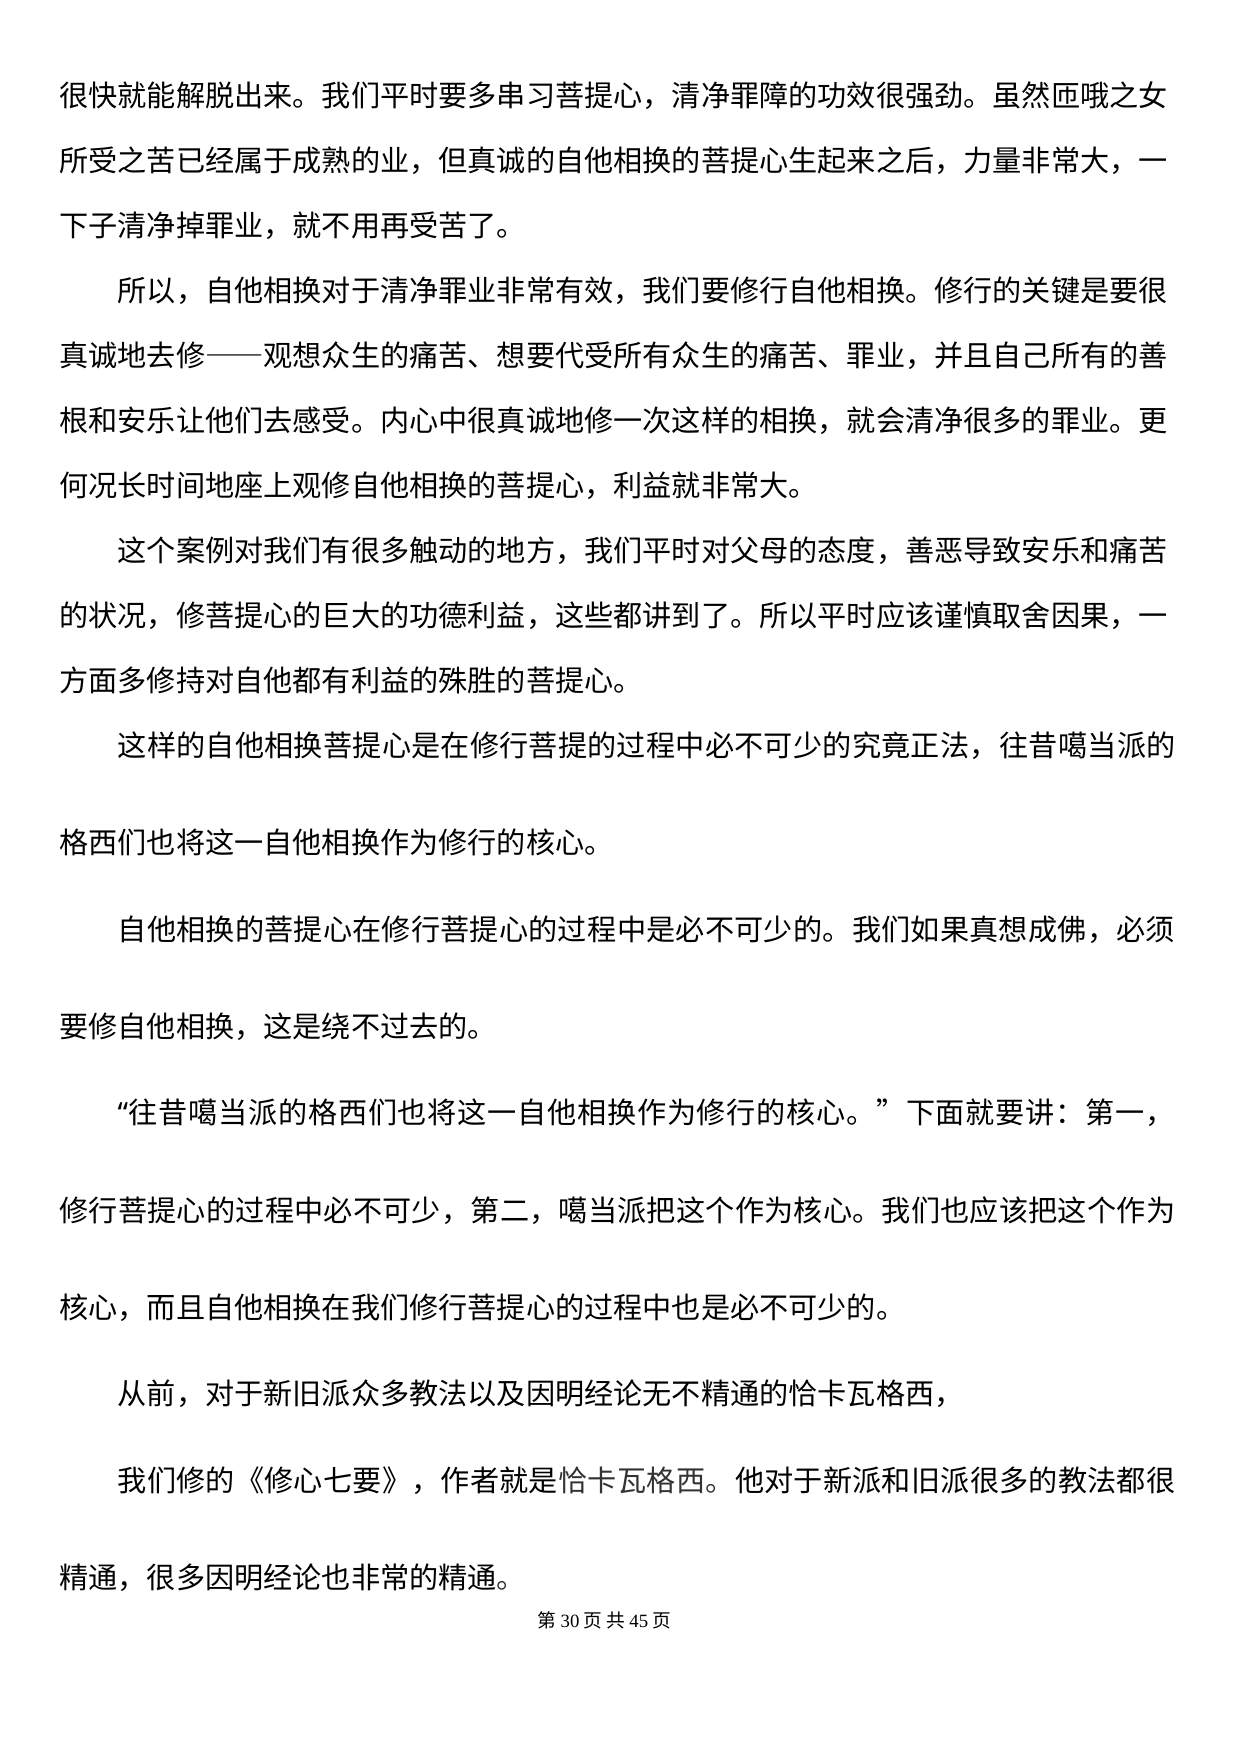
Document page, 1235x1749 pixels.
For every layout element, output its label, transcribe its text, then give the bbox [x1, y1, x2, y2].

text 从前，对于新旧派众多教法以及因明经论无不精通的恰卡瓦格西， [59, 1359, 1175, 1424]
text 自他相换的菩提心在修行菩提心的过程中是必不可少的。我们如果真想成佛，必须要修自他相换，这是绕不过去的。 [59, 895, 1175, 1057]
text 我们修的《修心七要》，作者就是恰卡瓦格西。他对于新派和旧派很多的教法都很精通，很多因明经论也非常的精通。 [59, 1446, 1175, 1608]
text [59, 61, 1175, 256]
text 所以，自他相换对于清净罪业非常有效，我们要修行自他相换。修行的关键是要很真诚地去修——观想众生的痛苦、想要代受所有众生的痛苦、罪业，并且自己所有的善根和安乐让他们去感受。内心中很真诚地修一次这样的相换，就会清净很多的罪业。更何况长时间地座上观修自他相换的菩提心，利益就非常大。 [59, 256, 1175, 516]
text 这样的自他相换菩提心是在修行菩提的过程中必不可少的究竟正法，往昔噶当派的格西们也将这一自他相换作为修行的核心。 [59, 711, 1175, 874]
text “往昔噶当派的格西们也将这一自他相换作为修行的核心。”下面就要讲：第一，修行菩提心的过程中必不可少，第二，噶当派把这个作为核心。我们也应该把这个作为核心，而且自他相换在我们修行菩提心的过程中也是必不可少的。 [59, 1078, 1175, 1338]
text 这个案例对我们有很多触动的地方，我们平时对父母的态度，善恶导致安乐和痛苦的状况，修菩提心的巨大的功德利益，这些都讲到了。所以平时应该谨慎取舍因果，一方面多修持对自他都有利益的殊胜的菩提心。 [59, 516, 1175, 711]
